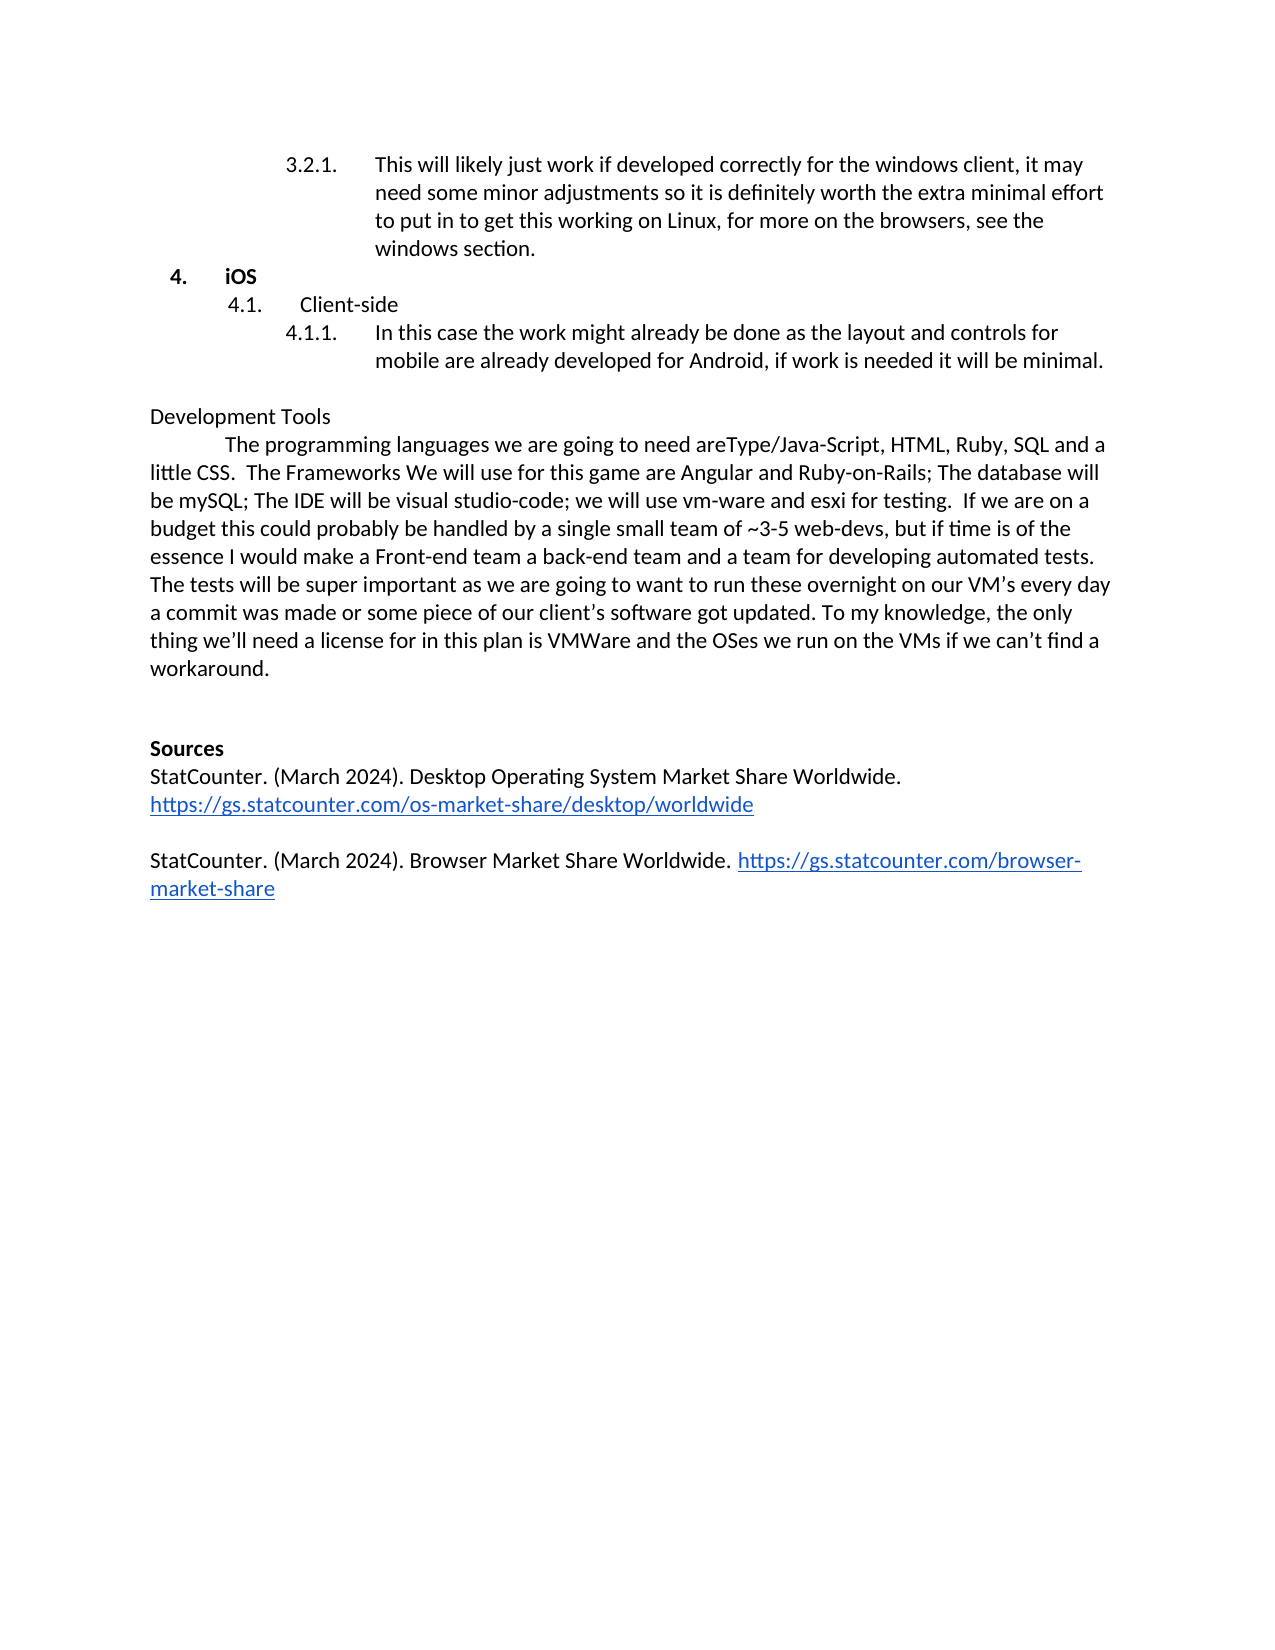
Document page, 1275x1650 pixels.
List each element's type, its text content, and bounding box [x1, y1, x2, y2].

list Client-side [262, 290, 1125, 318]
list iOS [187, 262, 1125, 290]
text StatCounter. (March 2024). Browser Market Share Worldwide. https://gs.statcounter.com/browser-market-share [150, 847, 1125, 903]
list In this case the work might already be done as the layout and controls for mobile are already developed for Android, if work is needed it will be minimal. [337, 318, 1125, 374]
text Development Tools [150, 402, 1125, 430]
text Sources [150, 734, 1125, 762]
text StatCounter. (March 2024). Desktop Operating System Market Share Worldwide. https://gs.statcounter.com/os-market-share/desktop/worldwide [150, 762, 1125, 818]
text The programming languages we are going to need areType/Java-Script, HTML, Ruby, SQL and a little CSS. The Frameworks We will use for this game are Angular and Ruby-on-Rails; The database will be mySQL; The IDE will be visual studio-code; we will use vm-ware and esxi for testing. If we are on a budget this could probably be handled by a single small team of ~3-5 web-devs, but if time is of the essence I would make a Front-end team a back-end team and a team for developing automated tests. The tests will be super important as we are going to want to run these overnight on our VM’s every day a commit was made or some piece of our client’s software got updated. To my knowledge, the only thing we’ll need a license for in this plan is VMWare and the OSes we run on the VMs if we can’t find a workaround. [150, 430, 1125, 682]
